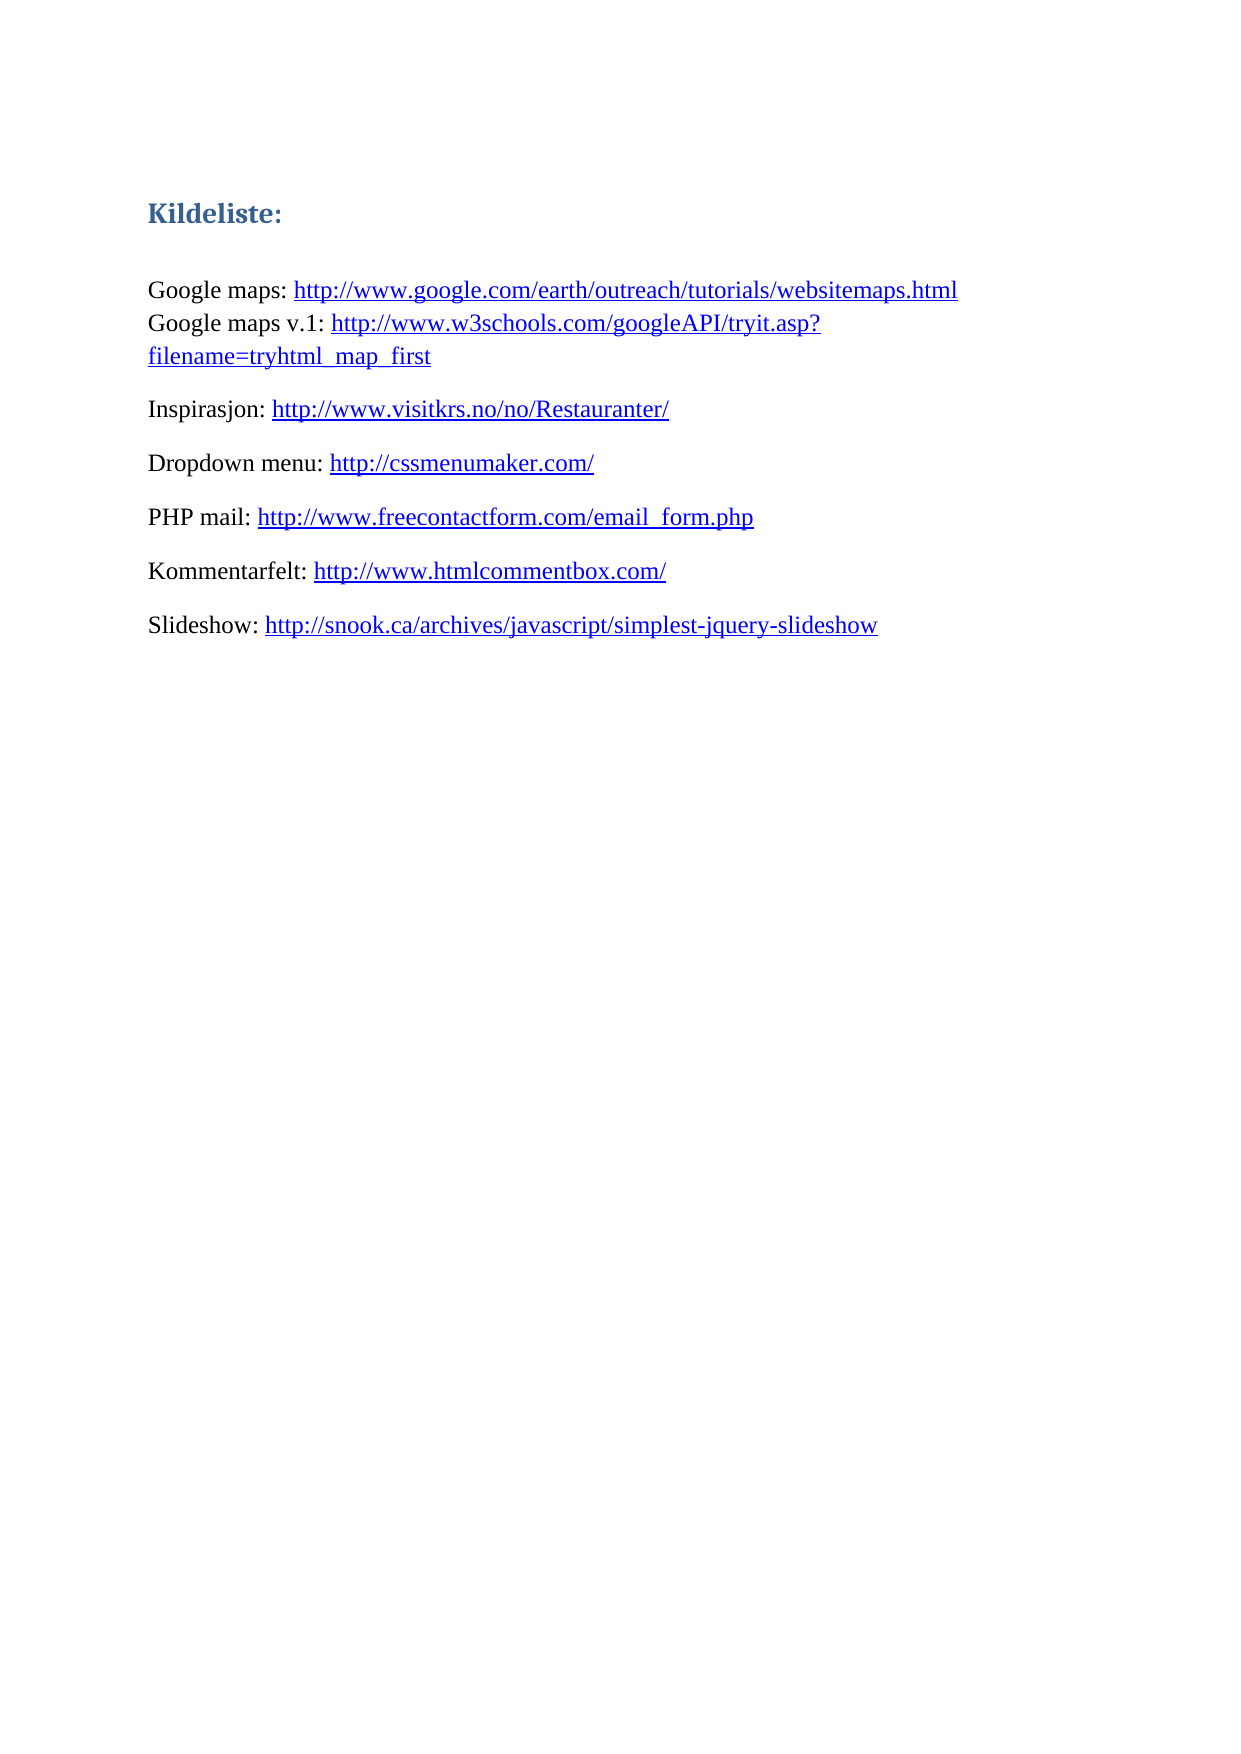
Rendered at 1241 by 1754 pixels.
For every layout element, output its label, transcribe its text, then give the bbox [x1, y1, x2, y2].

text PHP mail: http://www.freecontactform.com/email_form.php [148, 502, 1093, 531]
subtitle Kildeliste: [148, 198, 1093, 270]
text Google maps: http://www.google.com/earth/outreach/tutorials/websitemaps.html Google maps v.1: http://www.w3schools.com/googleAPI/tryit.asp?filename=tryhtml_map_first [148, 275, 1093, 369]
text Kommentarfelt: http://www.htmlcommentbox.com/ [148, 556, 1093, 585]
text Slideshow: http://snook.ca/archives/javascript/simplest-jquery-slideshow [148, 610, 1093, 639]
text Inspirasjon: http://www.visitkrs.no/no/Restauranter/ [148, 394, 1093, 423]
text Dropdown menu: http://cssmenumaker.com/ [148, 448, 1093, 477]
